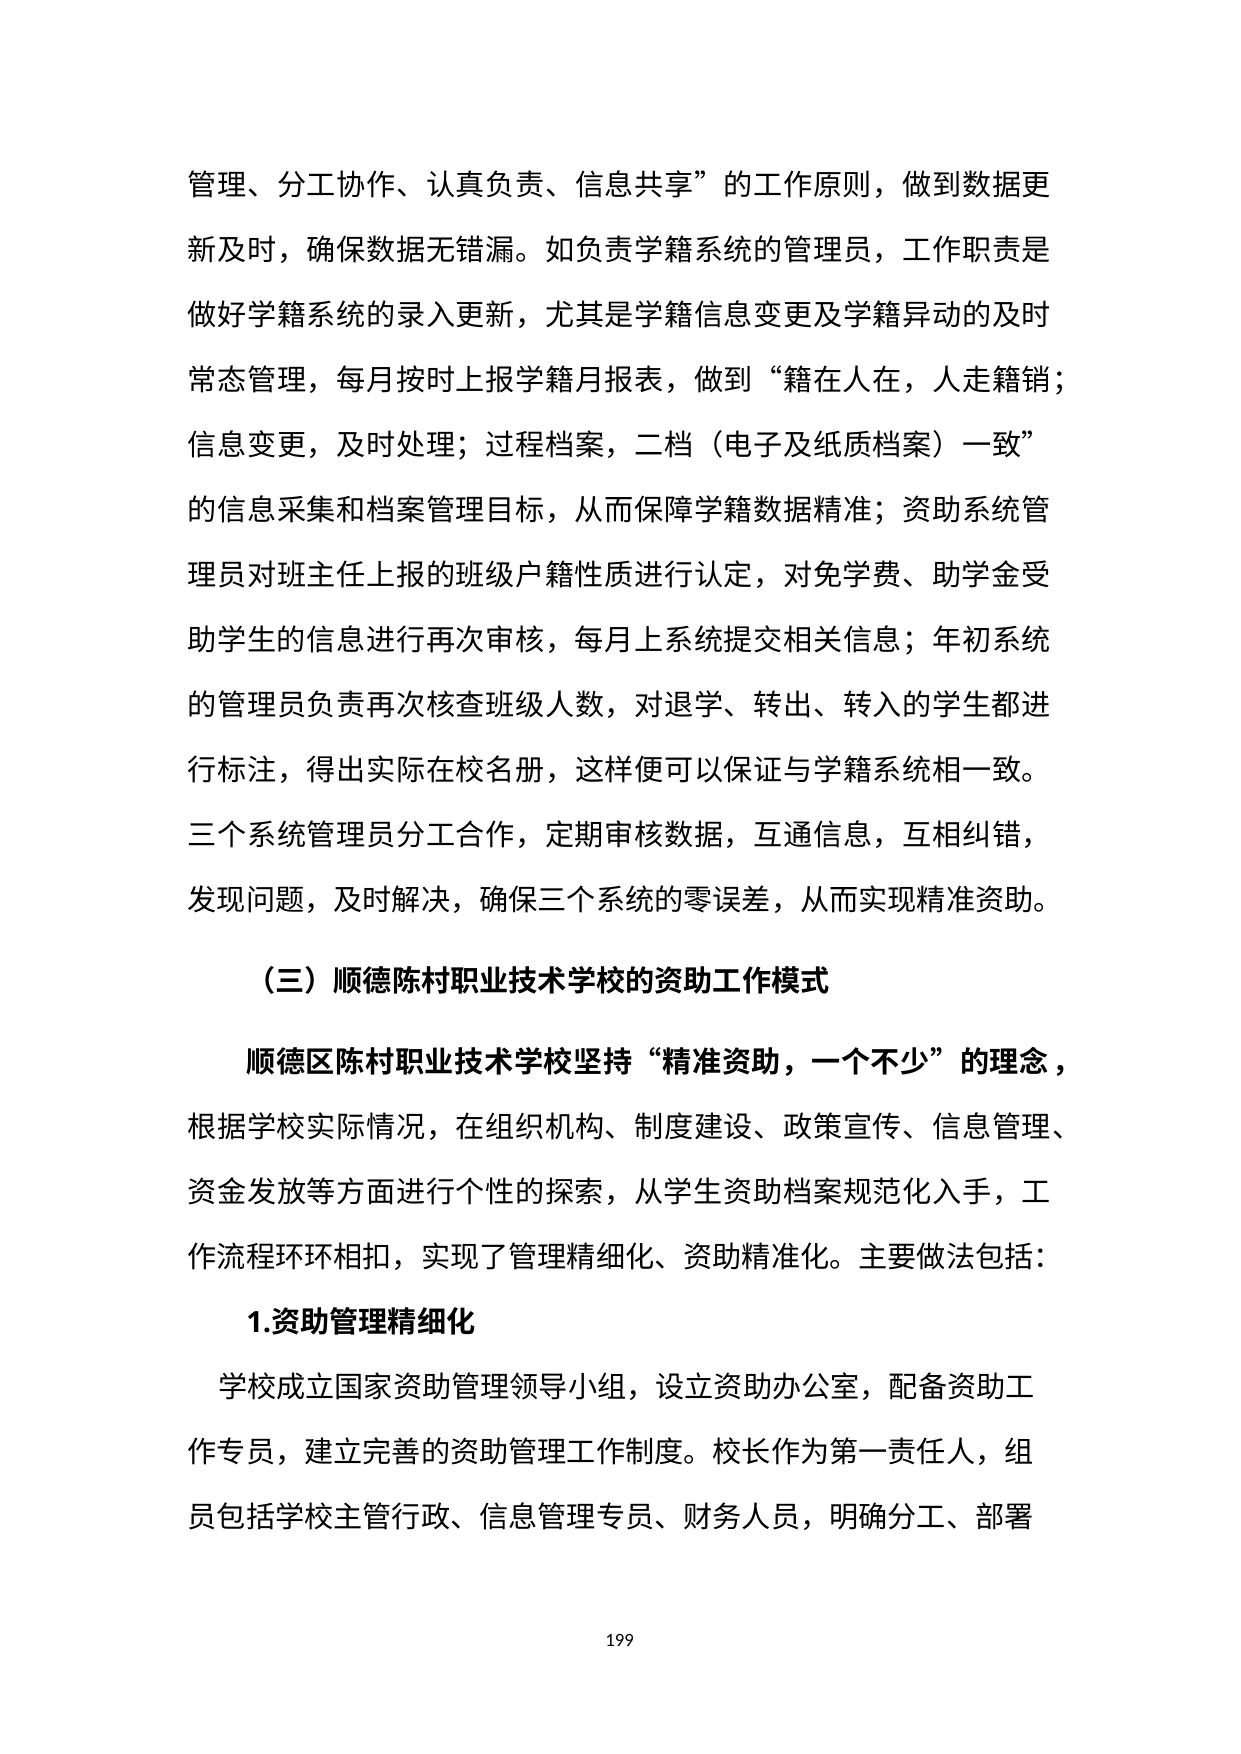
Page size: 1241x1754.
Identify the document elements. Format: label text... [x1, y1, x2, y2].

text 顺德区陈村职业技术学校坚持“精准资助，一个不少”的理念，根据学校实际情况，在组织机构、制度建设、政策宣传、信息管理、资金发放等方面进行个性的探索，从学生资助档案规范化入手，工作流程环环相扣，实现了管理精细化、资助精准化。主要做法包括： [187, 1027, 1053, 1287]
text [187, 150, 1053, 930]
text （三）顺德陈村职业技术学校的资助工作模式 [187, 946, 1053, 1011]
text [187, 1352, 1053, 1547]
text 1.资助管理精细化 [187, 1287, 1053, 1352]
